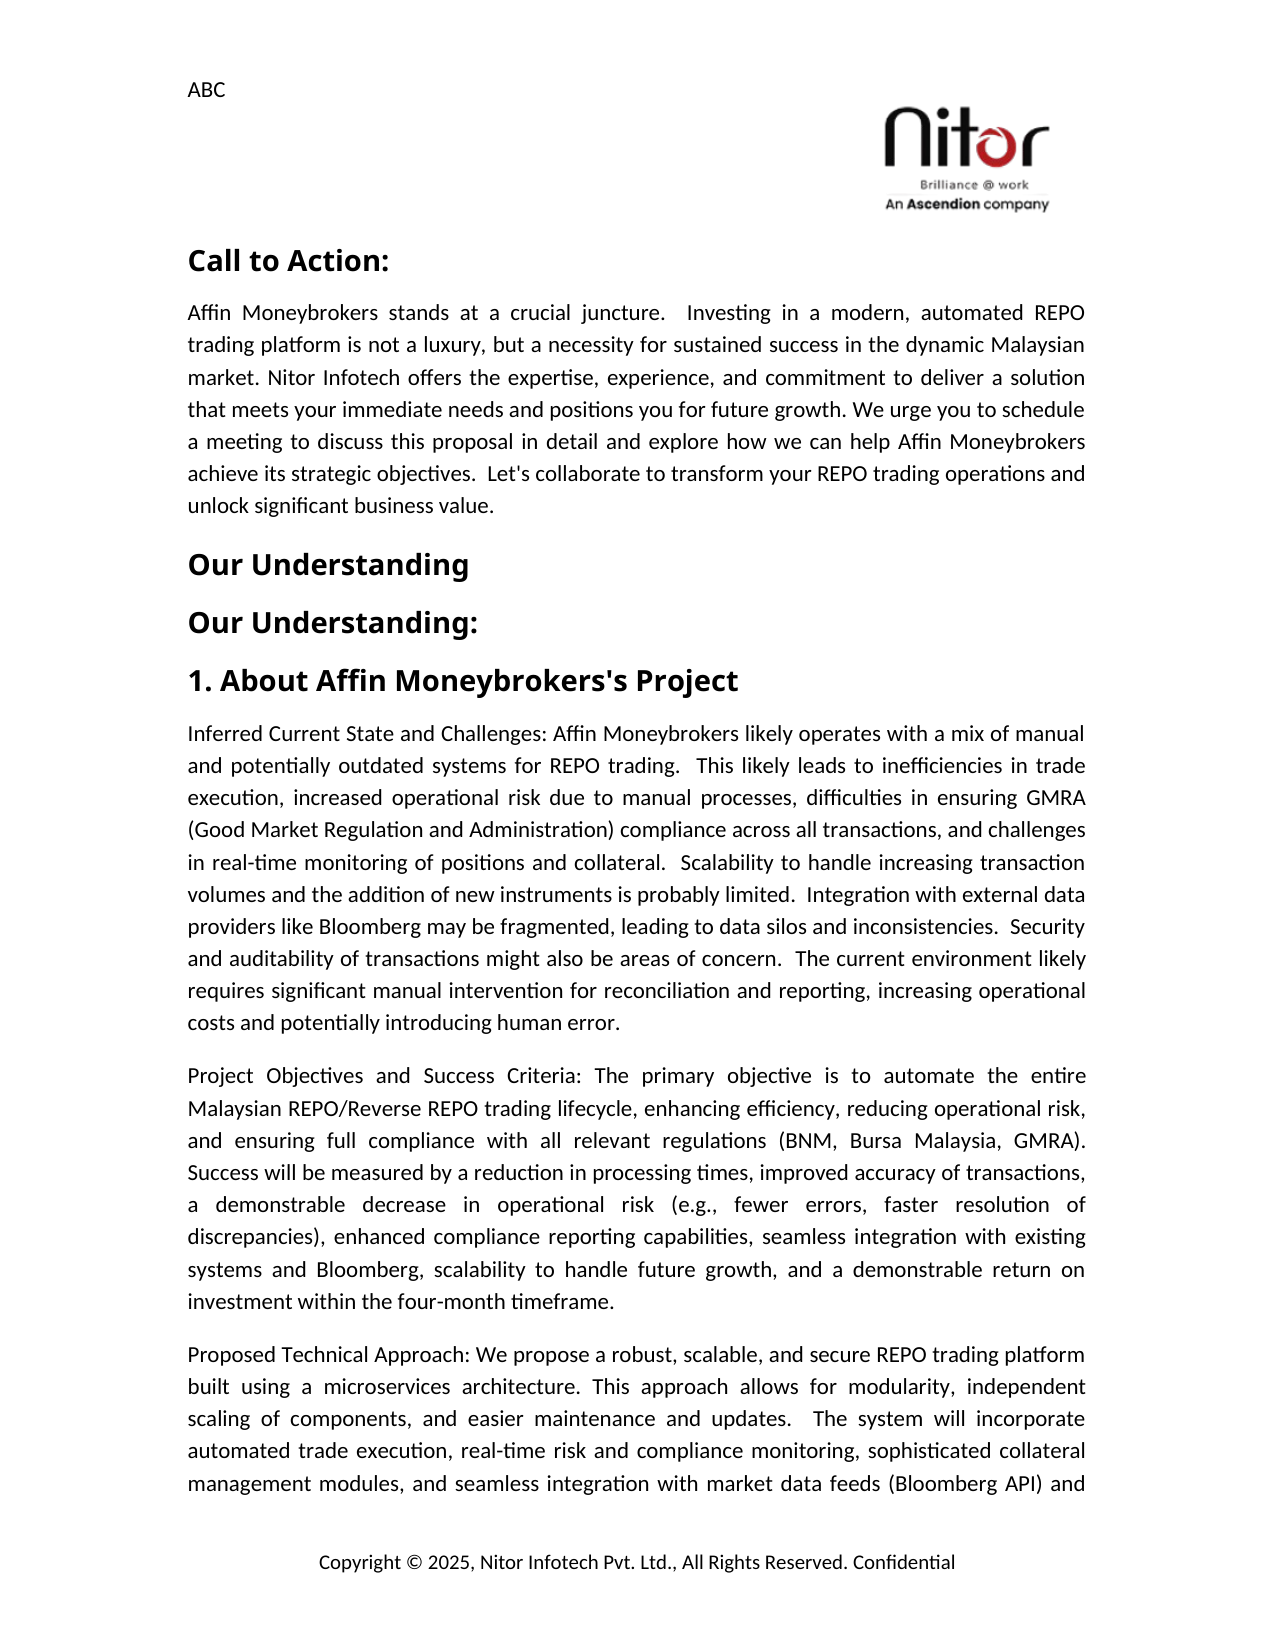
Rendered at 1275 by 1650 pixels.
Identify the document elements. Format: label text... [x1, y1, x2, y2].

text Our Understanding: [187, 603, 1087, 642]
text Project Objectives and Success Criteria: The primary objective is to automate the entire Malaysian REPO/Reverse REPO trading lifecycle, enhancing efficiency, reducing operational risk, and ensuring full compliance with all relevant regulations (BNM, Bursa Malaysia, GMRA). Success will be measured by a reduction in processing times, improved accuracy of transactions, a demonstrable decrease in operational risk (e.g., fewer errors, faster resolution of discrepancies), enhanced compliance reporting capabilities, seamless integration with existing systems and Bloomberg, scalability to handle future growth, and a demonstrable return on investment within the four-month timeframe. [187, 1062, 1087, 1315]
text Affin Moneybrokers stands at a crucial juncture. Investing in a modern, automated REPO trading platform is not a luxury, but a necessity for sustained success in the dynamic Malaysian market. Nitor Infotech offers the expertise, experience, and commitment to deliver a solution that meets your immediate needs and positions you for future growth. We urge you to schedule a meeting to discuss this proposal in detail and explore how we can help Affin Moneybrokers achieve its strategic objectives. Let's collaborate to transform your REPO trading operations and unlock significant business value. [187, 298, 1087, 519]
text Call to Action: [187, 240, 1087, 280]
text 1. About Affin Moneybrokers's Project [187, 661, 1087, 700]
picture [843, 103, 1069, 216]
text Our Understanding [187, 544, 1087, 584]
text Inferred Current State and Challenges: Affin Moneybrokers likely operates with a mix of manual and potentially outdated systems for REPO trading. This likely leads to inefficiencies in trade execution, increased operational risk due to manual processes, difficulties in ensuring GMRA (Good Market Regulation and Administration) compliance across all transactions, and challenges in real-time monitoring of positions and collateral. Scalability to handle increasing transaction volumes and the addition of new instruments is probably limited. Integration with external data providers like Bloomberg may be fragmented, leading to data silos and inconsistencies. Security and auditability of transactions might also be areas of concern. The current environment likely requires significant manual intervention for reconciliation and reporting, increasing operational costs and potentially introducing human error. [187, 719, 1087, 1037]
